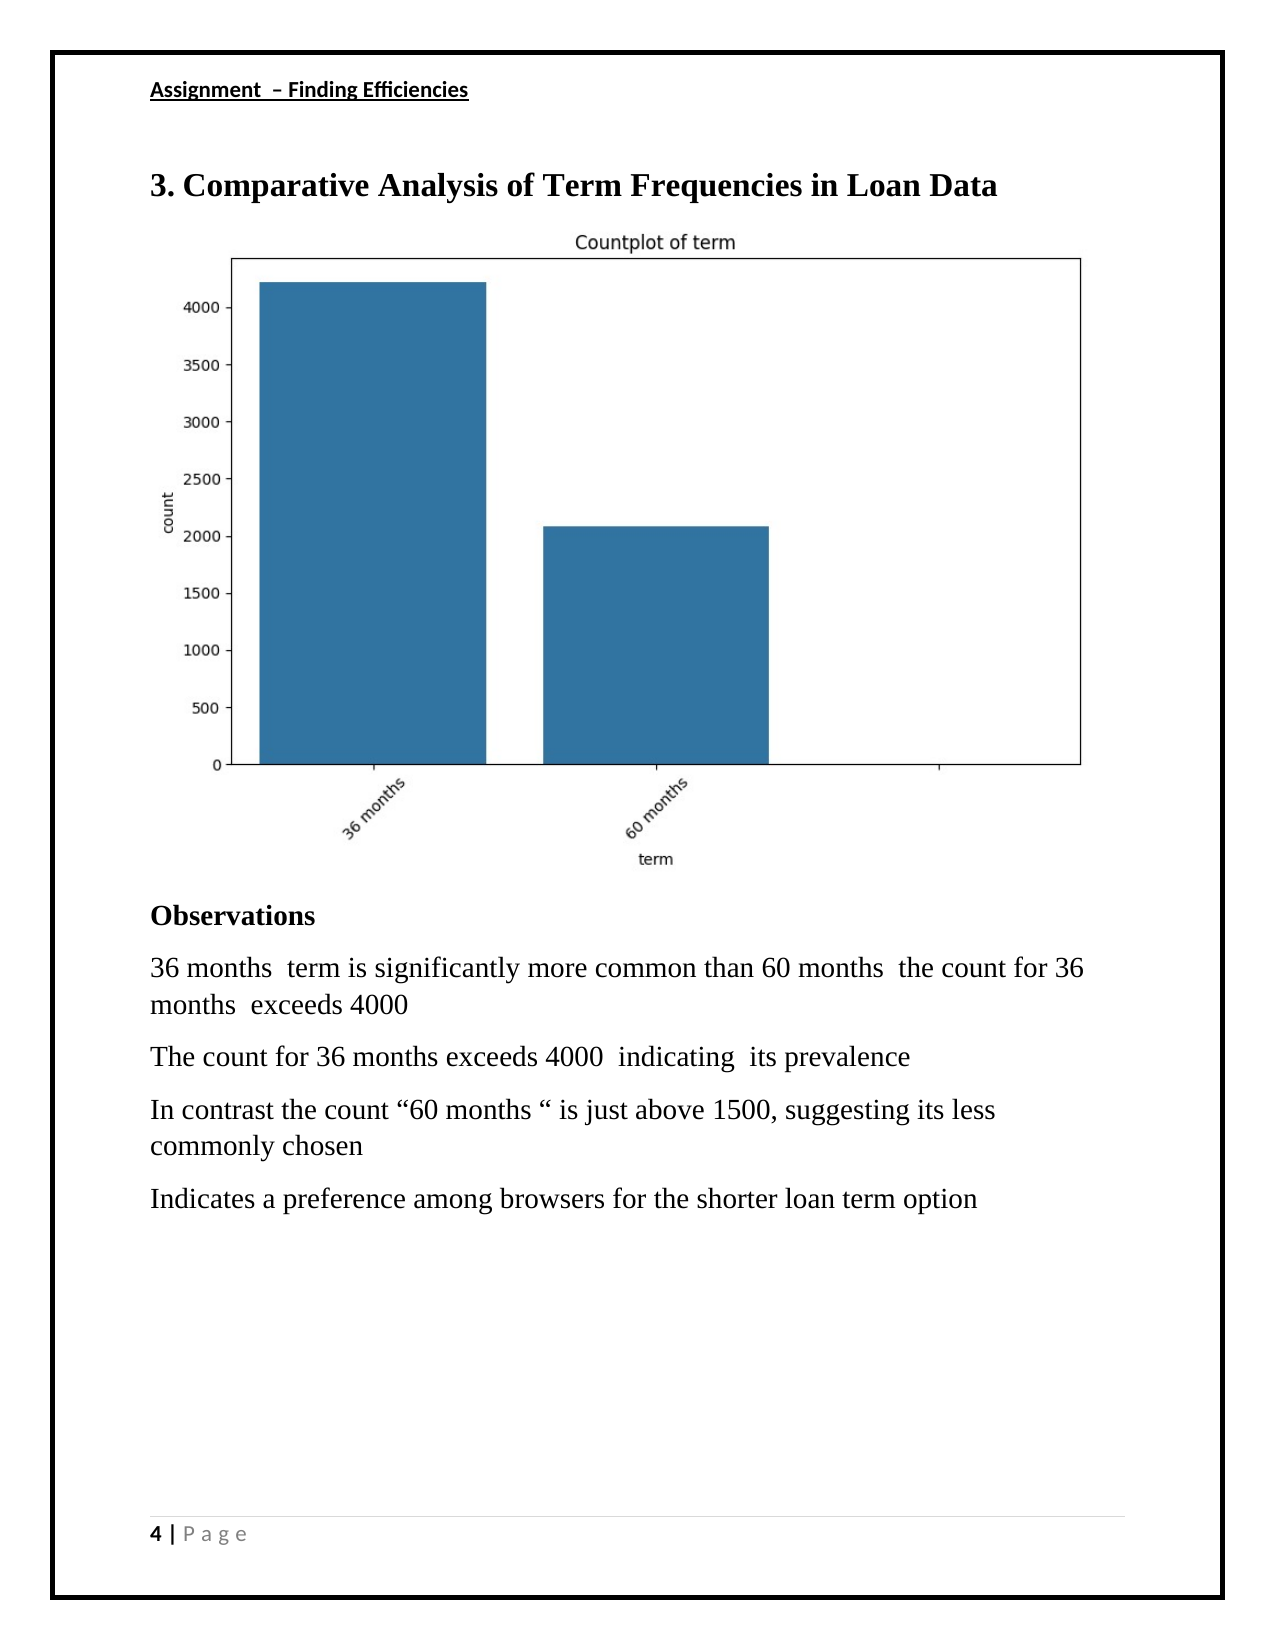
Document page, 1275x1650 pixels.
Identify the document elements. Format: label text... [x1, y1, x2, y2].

text Observations [150, 898, 1125, 931]
text Indicates a preference among browsers for the shorter loan term option [150, 1181, 1125, 1215]
text 3. Comparative Analysis of Term Frequencies in Loan Data [150, 165, 1125, 203]
picture [150, 223, 1091, 879]
text In contrast the count “60 months “ is just above 1500, suggesting its less commonly chosen [150, 1092, 1125, 1162]
text 36 months term is significantly more common than 60 months the count for 36 months exceeds 4000 [150, 951, 1125, 1020]
text The count for 36 months exceeds 4000 indicating its prevalence [150, 1039, 1125, 1073]
